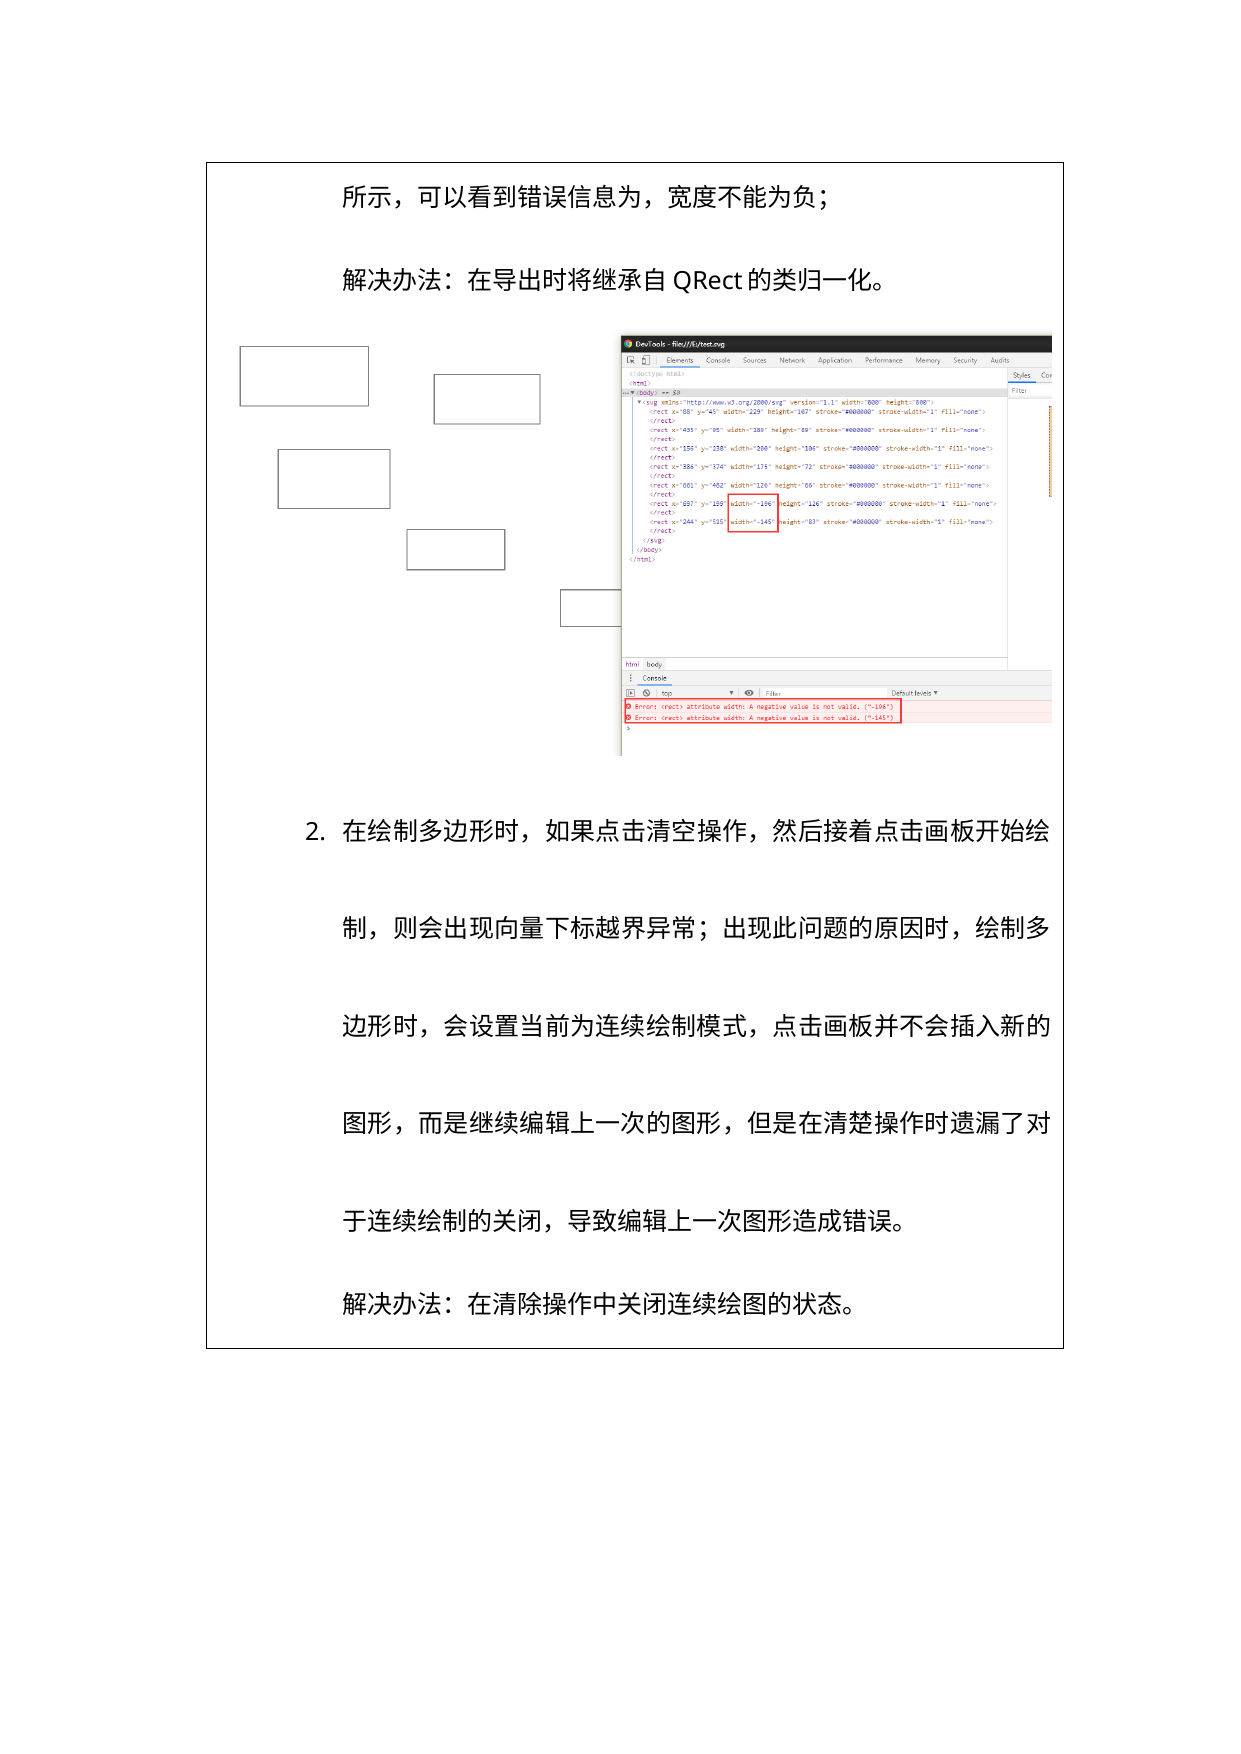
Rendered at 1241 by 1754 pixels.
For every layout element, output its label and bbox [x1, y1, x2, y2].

picture [217, 329, 1052, 756]
table_header [207, 163, 1063, 1347]
